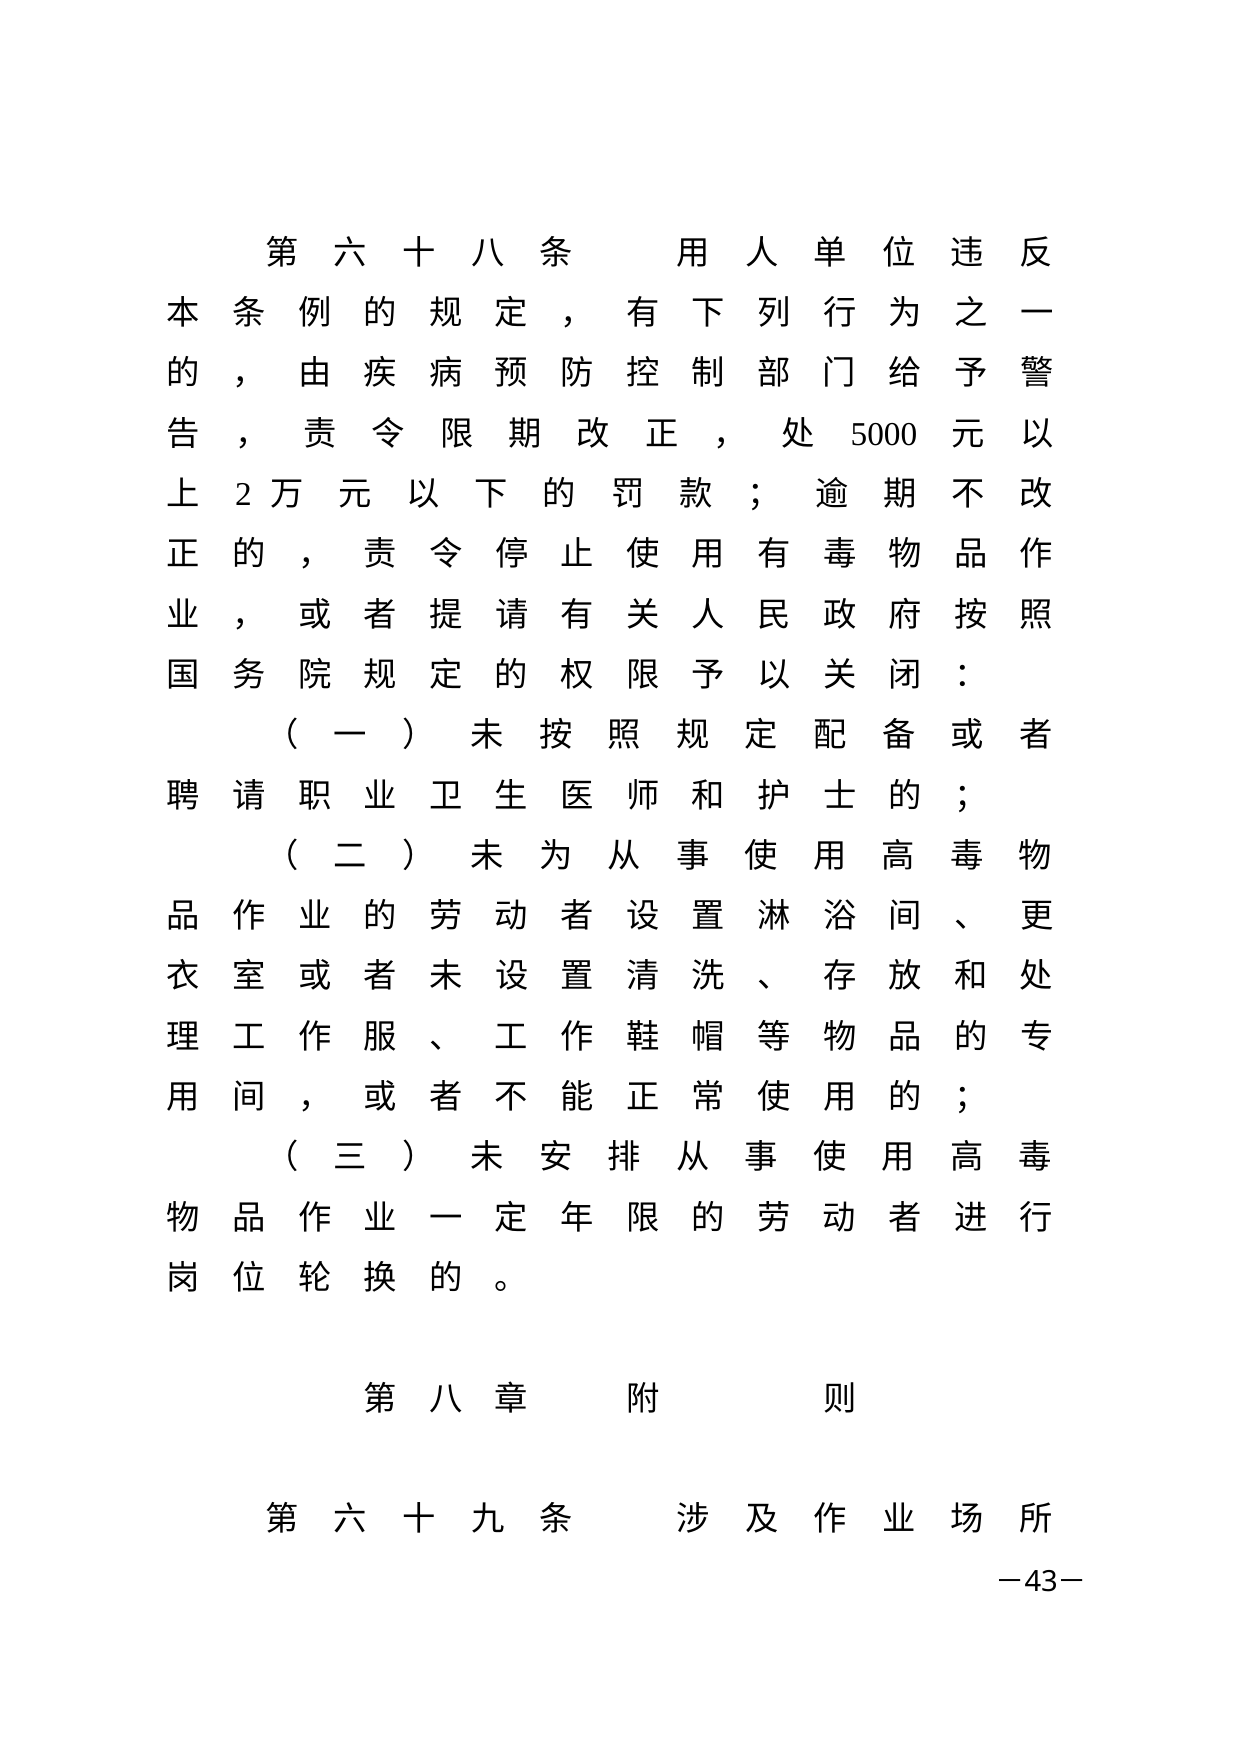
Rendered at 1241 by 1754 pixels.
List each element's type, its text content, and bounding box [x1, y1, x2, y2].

text 第六十八条 用人单位违反本条例的规定，有下列行为之一的，由疾病预防控制部门给予警告，责令限期改正，处5000元以上2万元以下的罚款；逾期不改正的，责令停止使用有毒物品作业，或者提请有关人民政府按照国务院规定的权限予以关闭： [167, 219, 1085, 702]
text （三）未安排从事使用高毒物品作业一定年限的劳动者进行岗位轮换的。 [167, 1124, 1085, 1305]
text 第六十九条 涉及作业场所使用有毒物品可能产生职业中毒危害的劳动保护的有关事项，本条例未作规定的，依照职业病防治法和其他有关法律、行政法规的规定执行。 [167, 1486, 1085, 1546]
text （二）未为从事使用高毒物品作业的劳动者设置淋浴间、更衣室或者未设置清洗、存放和处理工作服、工作鞋帽等物品的专用间，或者不能正常使用的； [167, 823, 1085, 1124]
text （一）未按照规定配备或者聘请职业卫生医师和护士的； [167, 702, 1085, 823]
text 第八章 附 则 [167, 1365, 1085, 1426]
